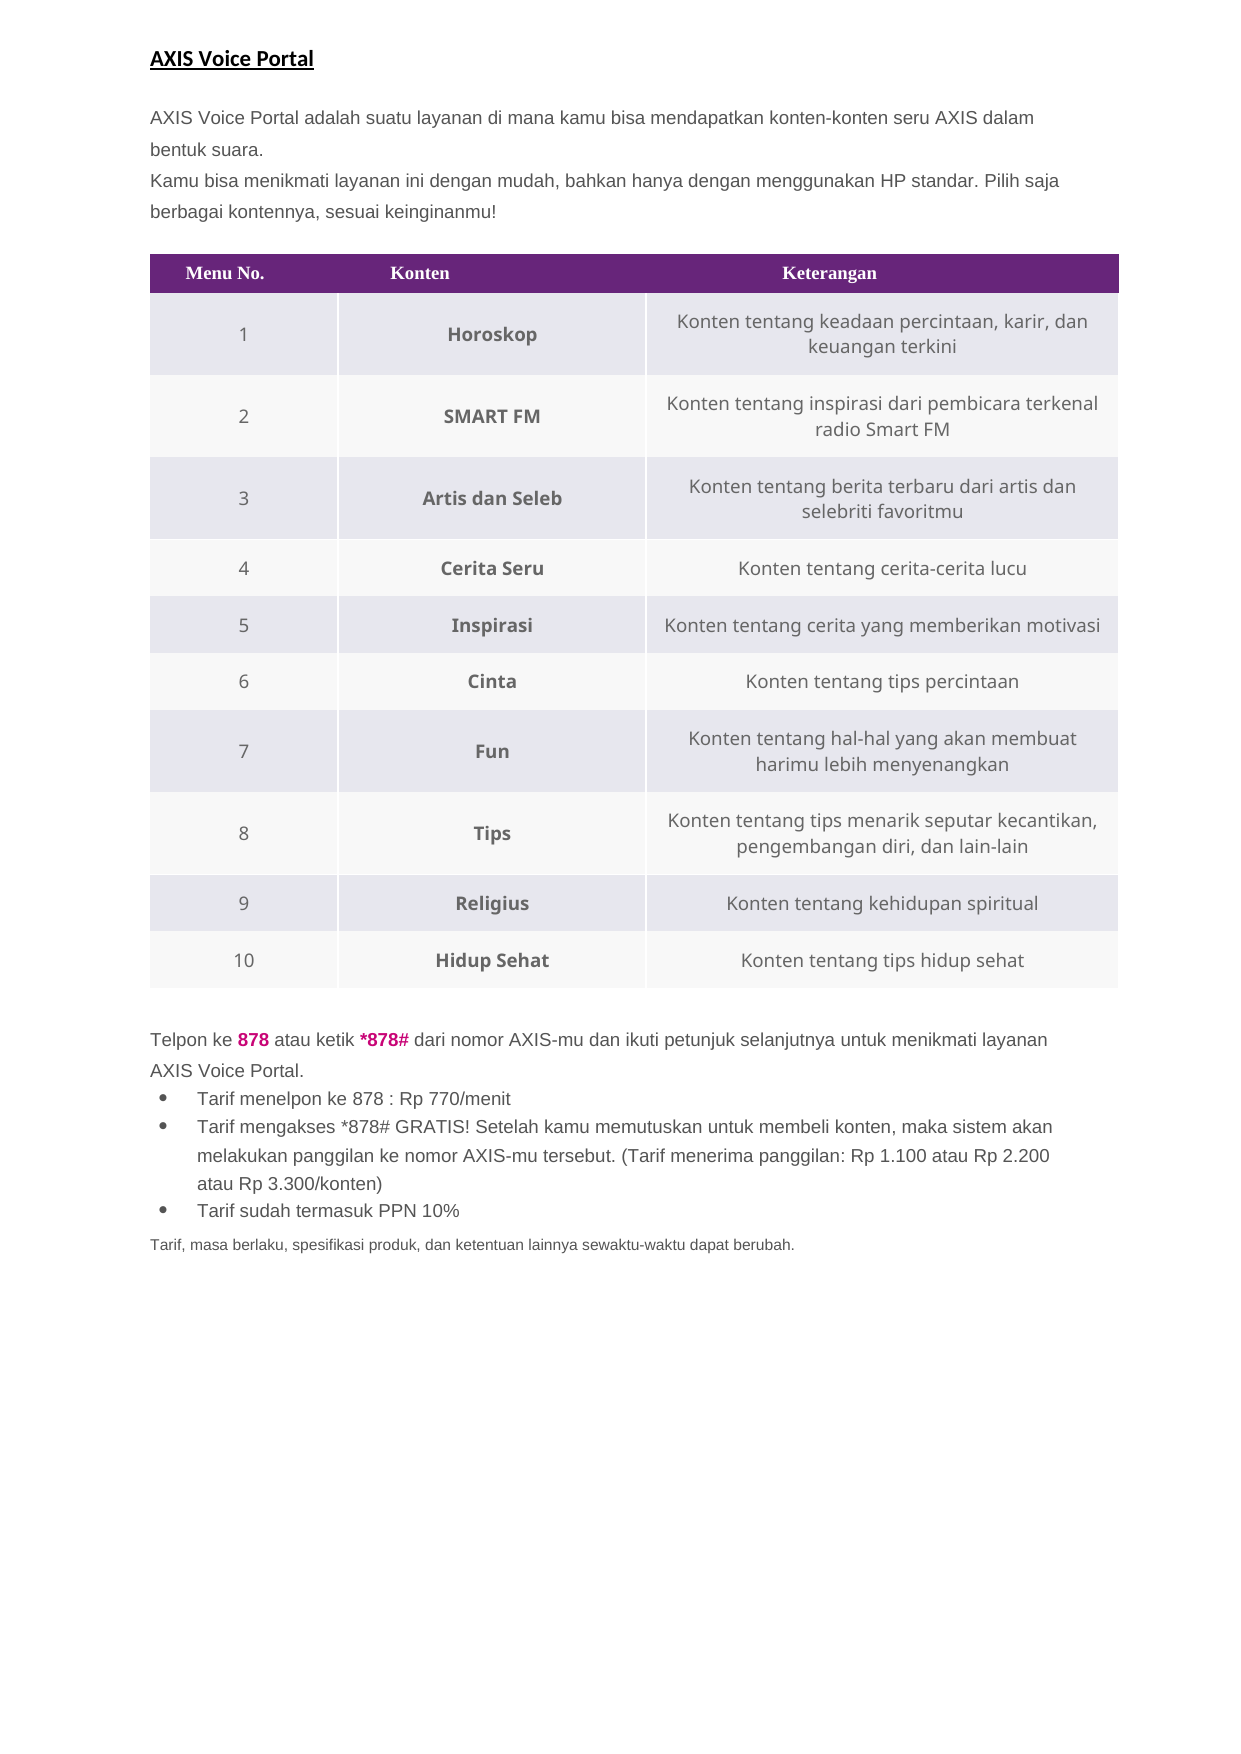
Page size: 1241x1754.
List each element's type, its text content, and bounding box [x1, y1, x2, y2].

table_cell Konten tentang tips hidup sehat [647, 931, 1118, 988]
table_cell Fun [339, 710, 645, 792]
text AXIS Voice Portal [150, 44, 1090, 72]
table_cell Cinta [339, 653, 645, 710]
list Tarif menelpon ke 878 : Rp 770/menit [159, 1082, 1090, 1110]
table_cell 7 [150, 710, 337, 792]
list Tarif mengakses *878# GRATIS! Setelah kamu memutuskan untuk membeli konten, maka sistem akan melakukan panggilan ke nomor AXIS-mu tersebut. (Tarif menerima panggilan: Rp 1.100 atau Rp 2.200 atau Rp 3.300/konten) [159, 1110, 1090, 1194]
table_cell Horoskop [339, 293, 645, 375]
table_cell 1 [150, 293, 337, 375]
table_cell Hidup Sehat [339, 931, 645, 988]
table_cell Konten tentang keadaan percintaan, karir, dan keuangan terkini [647, 293, 1118, 375]
table_cell 4 [150, 540, 337, 596]
table_cell Konten tentang tips menarik seputar kecantikan, pengembangan diri, dan lain-lain [647, 792, 1118, 874]
table_cell Konten tentang berita terbaru dari artis dan selebriti favoritmu [647, 457, 1118, 539]
table_cell Konten tentang inspirasi dari pembicara terkenal radio Smart FM [647, 375, 1118, 457]
table_cell Religius [339, 875, 645, 931]
table_cell Inspirasi [339, 596, 645, 653]
table_cell 10 [150, 931, 337, 988]
table_cell Cerita Seru [339, 540, 645, 596]
table_cell Konten tentang tips percintaan [647, 653, 1118, 710]
table_cell Artis dan Seleb [339, 457, 645, 539]
table_cell Konten tentang cerita-cerita lucu [647, 540, 1118, 596]
table_cell Tips [339, 792, 645, 874]
table_cell SMART FM [339, 375, 645, 457]
table_cell 8 [150, 792, 337, 874]
table_cell Konten tentang cerita yang memberikan motivasi [647, 596, 1118, 653]
table_cell 5 [150, 596, 337, 653]
table_cell 6 [150, 653, 337, 710]
table_cell Konten tentang hal-hal yang akan membuat harimu lebih menyenangkan [647, 710, 1118, 792]
text Tarif, masa berlaku, spesifikasi produk, dan ketentuan lainnya sewaktu-waktu dapat berubah. [150, 1222, 1090, 1254]
table_cell 3 [150, 457, 337, 539]
table_cell 9 [150, 875, 337, 931]
table_cell 2 [150, 375, 337, 457]
table_header [150, 254, 1119, 293]
text Telpon ke 878 atau ketik *878# dari nomor AXIS-mu dan ikuti petunjuk selanjutnya untuk menikmati layanan AXIS Voice Portal. [150, 1019, 1090, 1082]
table_cell Konten tentang kehidupan spiritual [647, 875, 1118, 931]
list Tarif sudah termasuk PPN 10% [159, 1194, 1090, 1222]
text AXIS Voice Portal adalah suatu layanan di mana kamu bisa mendapatkan konten-konten seru AXIS dalam bentuk suara. Kamu bisa menikmati layanan ini dengan mudah, bahkan hanya dengan menggunakan HP standar. Pilih saja berbagai kontennya, sesuai keinginanmu! [150, 97, 1090, 222]
